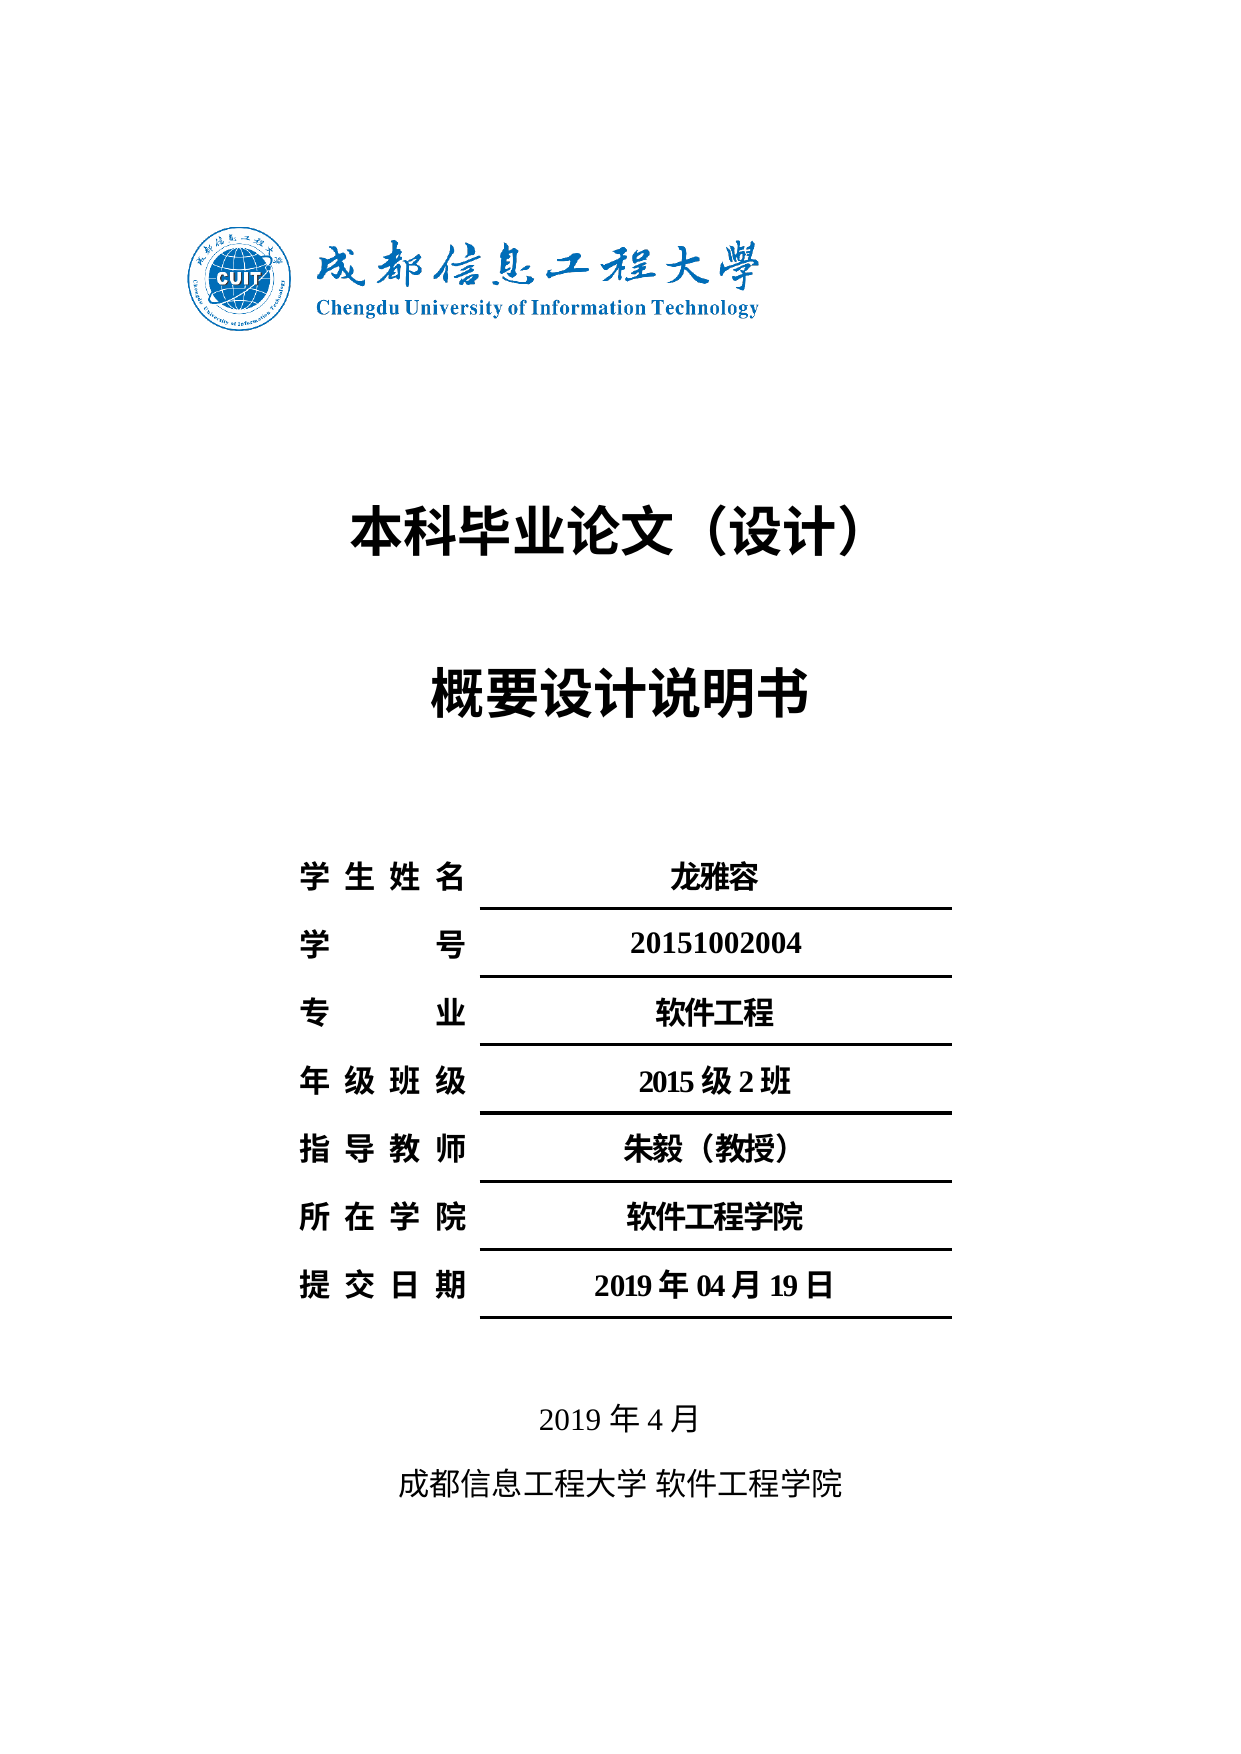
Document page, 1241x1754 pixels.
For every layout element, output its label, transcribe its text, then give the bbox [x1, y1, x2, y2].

table_cell 软件工程学院 [480, 1183, 952, 1248]
table_cell [480, 1251, 952, 1316]
table_cell 软件工程 [480, 978, 952, 1043]
table_cell 提交日期 [288, 1248, 479, 1316]
table_cell 所在学院 [288, 1180, 479, 1248]
table_cell 2015级2班 [480, 1046, 952, 1111]
table_cell 指导教师 [288, 1111, 479, 1179]
picture [187, 227, 759, 331]
title 本科毕业论文（设计） [187, 479, 1053, 577]
text 成都信息工程大学 软件工程学院 [187, 1449, 1053, 1514]
text 2019 年 4 月 [187, 1384, 1053, 1449]
table_cell 20151002004 [480, 910, 952, 975]
table_header 学 生 姓 名 [288, 842, 479, 907]
table_header 龙雅容 [480, 842, 952, 907]
table_cell 年级班级 [288, 1043, 479, 1111]
table_cell 专业 [288, 975, 479, 1043]
table_cell 朱毅（） [480, 1115, 952, 1179]
title 概要设计说明书 [187, 641, 1053, 738]
table_cell 学号 [288, 907, 479, 975]
